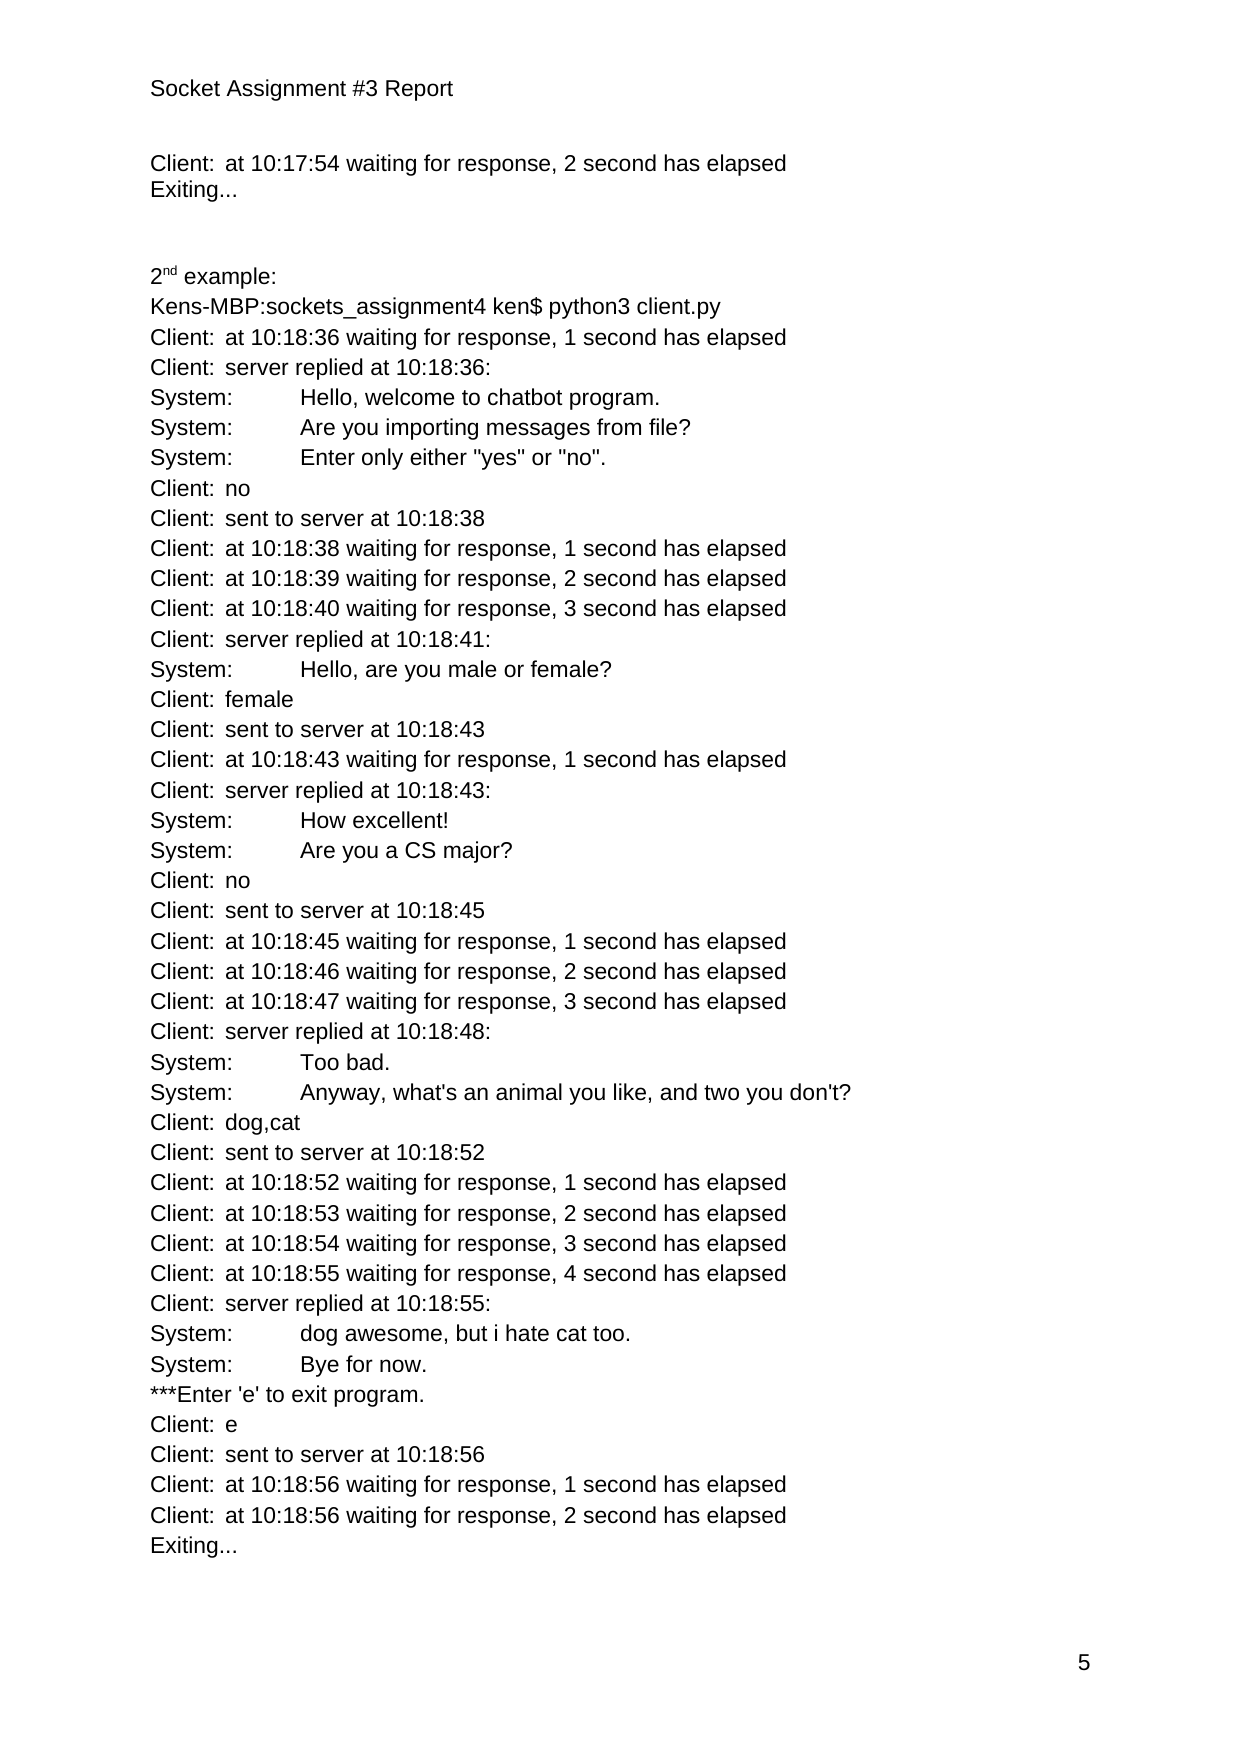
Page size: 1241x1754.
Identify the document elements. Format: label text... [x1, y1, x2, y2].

text Client: server replied at 10:18:48: [150, 1018, 1090, 1045]
text Client: at 10:18:39 waiting for response, 2 second has elapsed [150, 565, 1090, 592]
text Client: at 10:17:54 waiting for response, 2 second has elapsed [150, 150, 1090, 176]
text Client: at 10:18:40 waiting for response, 3 second has elapsed [150, 595, 1090, 622]
text Client: e [150, 1411, 1090, 1437]
text System: Anyway, what's an animal you like, and two you don't? [150, 1079, 1090, 1105]
text System: dog awesome, but i hate cat too. [150, 1320, 1090, 1347]
text Client: at 10:18:53 waiting for response, 2 second has elapsed [150, 1199, 1090, 1226]
text Client: sent to server at 10:18:52 [150, 1139, 1090, 1166]
text Client: no [150, 867, 1090, 894]
text Kens-MBP:sockets_assignment4 ken$ python3 client.py [150, 293, 1090, 320]
text System: Bye for now. [150, 1351, 1090, 1377]
text Client: sent to server at 10:18:38 [150, 505, 1090, 531]
text Client: at 10:18:52 waiting for response, 1 second has elapsed [150, 1169, 1090, 1196]
text System: Hello, are you male or female? [150, 656, 1090, 682]
text System: Too bad. [150, 1048, 1090, 1075]
text Client: at 10:18:38 waiting for response, 1 second has elapsed [150, 535, 1090, 561]
text ***Enter 'e' to exit program. [150, 1381, 1090, 1407]
text Client: sent to server at 10:18:43 [150, 716, 1090, 743]
text Client: at 10:18:54 waiting for response, 3 second has elapsed [150, 1230, 1090, 1256]
text System: How excellent! [150, 807, 1090, 833]
text System: Hello, welcome to chatbot program. [150, 384, 1090, 410]
text Client: server replied at 10:18:55: [150, 1290, 1090, 1317]
text Client: at 10:18:55 waiting for response, 4 second has elapsed [150, 1260, 1090, 1286]
text System: Enter only either "yes" or "no". [150, 444, 1090, 471]
text Client: at 10:18:56 waiting for response, 2 second has elapsed [150, 1502, 1090, 1528]
text Client: server replied at 10:18:41: [150, 626, 1090, 652]
text Client: at 10:18:36 waiting for response, 1 second has elapsed [150, 323, 1090, 350]
text Client: dog,cat [150, 1109, 1090, 1135]
text System: Are you importing messages from file? [150, 414, 1090, 441]
text Exiting... [150, 176, 1090, 203]
text Client: server replied at 10:18:43: [150, 777, 1090, 803]
text 2nd example: [150, 263, 1090, 289]
text Client: at 10:18:47 waiting for response, 3 second has elapsed [150, 988, 1090, 1014]
text Client: at 10:18:46 waiting for response, 2 second has elapsed [150, 958, 1090, 984]
text Client: server replied at 10:18:36: [150, 354, 1090, 380]
text Client: no [150, 474, 1090, 501]
text Client: female [150, 686, 1090, 712]
text Client: at 10:18:56 waiting for response, 1 second has elapsed [150, 1471, 1090, 1498]
text Client: sent to server at 10:18:56 [150, 1441, 1090, 1468]
text Client: at 10:18:45 waiting for response, 1 second has elapsed [150, 928, 1090, 954]
text Client: sent to server at 10:18:45 [150, 897, 1090, 924]
text Exiting... [150, 1532, 1090, 1558]
text System: Are you a CS major? [150, 837, 1090, 863]
text Client: at 10:18:43 waiting for response, 1 second has elapsed [150, 746, 1090, 773]
